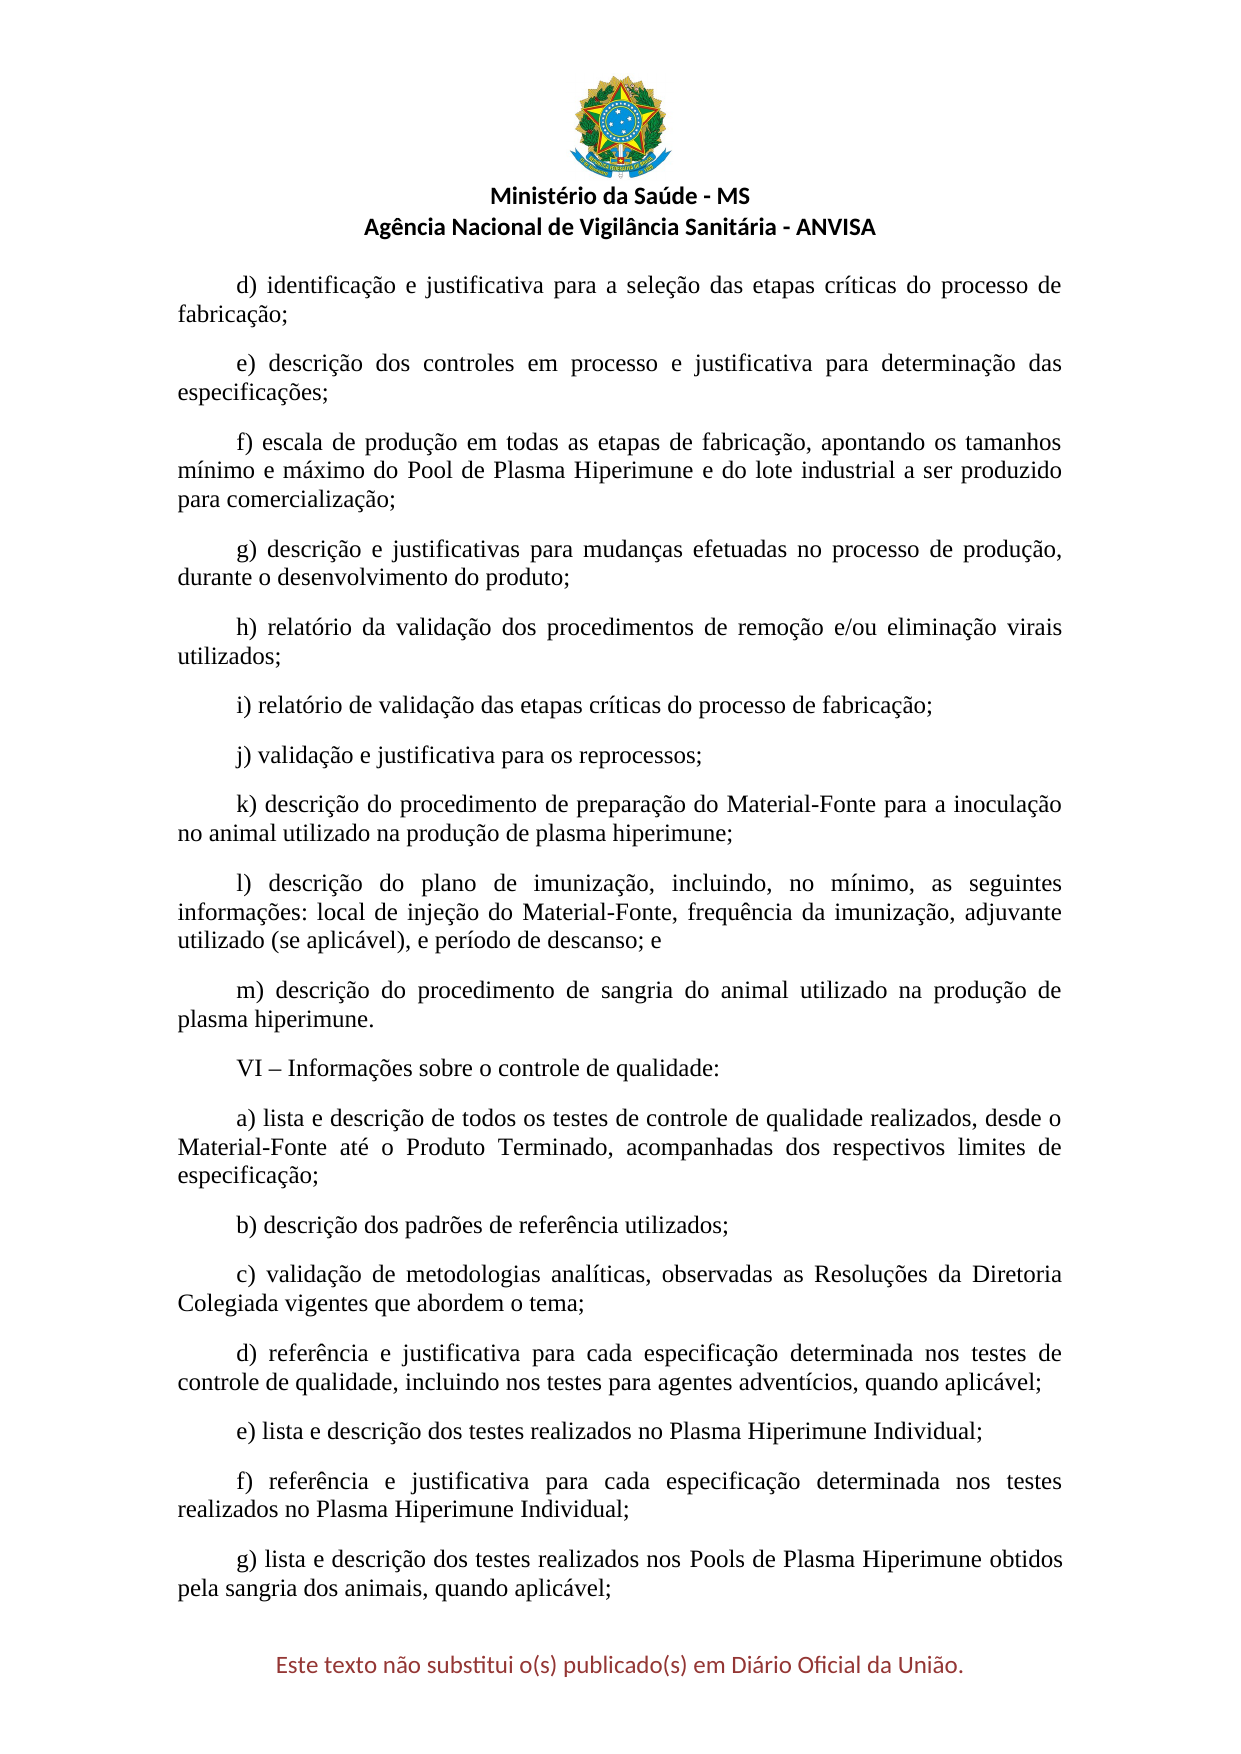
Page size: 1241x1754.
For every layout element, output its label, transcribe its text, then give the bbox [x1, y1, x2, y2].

text e) lista e descrição dos testes realizados no Plasma Hiperimune Individual; [177, 1416, 1063, 1445]
text h) relatório da validação dos procedimentos de remoção e/ou eliminação virais utilizados; [177, 612, 1063, 669]
picture [566, 73, 674, 181]
text d) identificação e justificativa para a seleção das etapas críticas do processo de fabricação; [177, 270, 1063, 327]
text d) referência e justificativa para cada especificação determinada nos testes de controle de qualidade, incluindo nos testes para agentes adventícios, quando aplicável; [177, 1338, 1063, 1395]
text k) descrição do procedimento de preparação do Material-Fonte para a inoculação no animal utilizado na produção de plasma hiperimune; [177, 789, 1063, 847]
text i) relatório de validação das etapas críticas do processo de fabricação; [177, 690, 1063, 719]
text g) descrição e justificativas para mudanças efetuadas no processo de produção, durante o desenvolvimento do produto; [177, 534, 1063, 591]
text l) descrição do plano de imunização, incluindo, no mínimo, as seguintes informações: local de injeção do Material-Fonte, frequência da imunização, adjuvante utilizado (se aplicável), e período de descanso; e [177, 868, 1063, 954]
text m) descrição do procedimento de sangria do animal utilizado na produção de plasma hiperimune. [177, 975, 1063, 1032]
text b) descrição dos padrões de referência utilizados; [177, 1210, 1063, 1239]
text j) validação e justificativa para os reprocessos; [177, 740, 1063, 769]
text a) lista e descrição de todos os testes de controle de qualidade realizados, desde o Material-Fonte até o Produto Terminado, acompanhadas dos respectivos limites de especificação; [177, 1103, 1063, 1189]
text e) descrição dos controles em processo e justificativa para determinação das especificações; [177, 348, 1063, 406]
text g) lista e descrição dos testes realizados nos Pools de Plasma Hiperimune obtidos pela sangria dos animais, quando aplicável; [177, 1544, 1063, 1602]
text f) referência e justificativa para cada especificação determinada nos testes realizados no Plasma Hiperimune Individual; [177, 1466, 1063, 1523]
text c) validação de metodologias analíticas, observadas as Resoluções da Diretoria Colegiada vigentes que abordem o tema; [177, 1259, 1063, 1317]
text f) escala de produção em todas as etapas de fabricação, apontando os tamanhos mínimo e máximo do Pool de Plasma Hiperimune e do lote industrial a ser produzido para comercialização; [177, 427, 1063, 513]
text VI – Informações sobre o controle de qualidade: [177, 1053, 1063, 1082]
